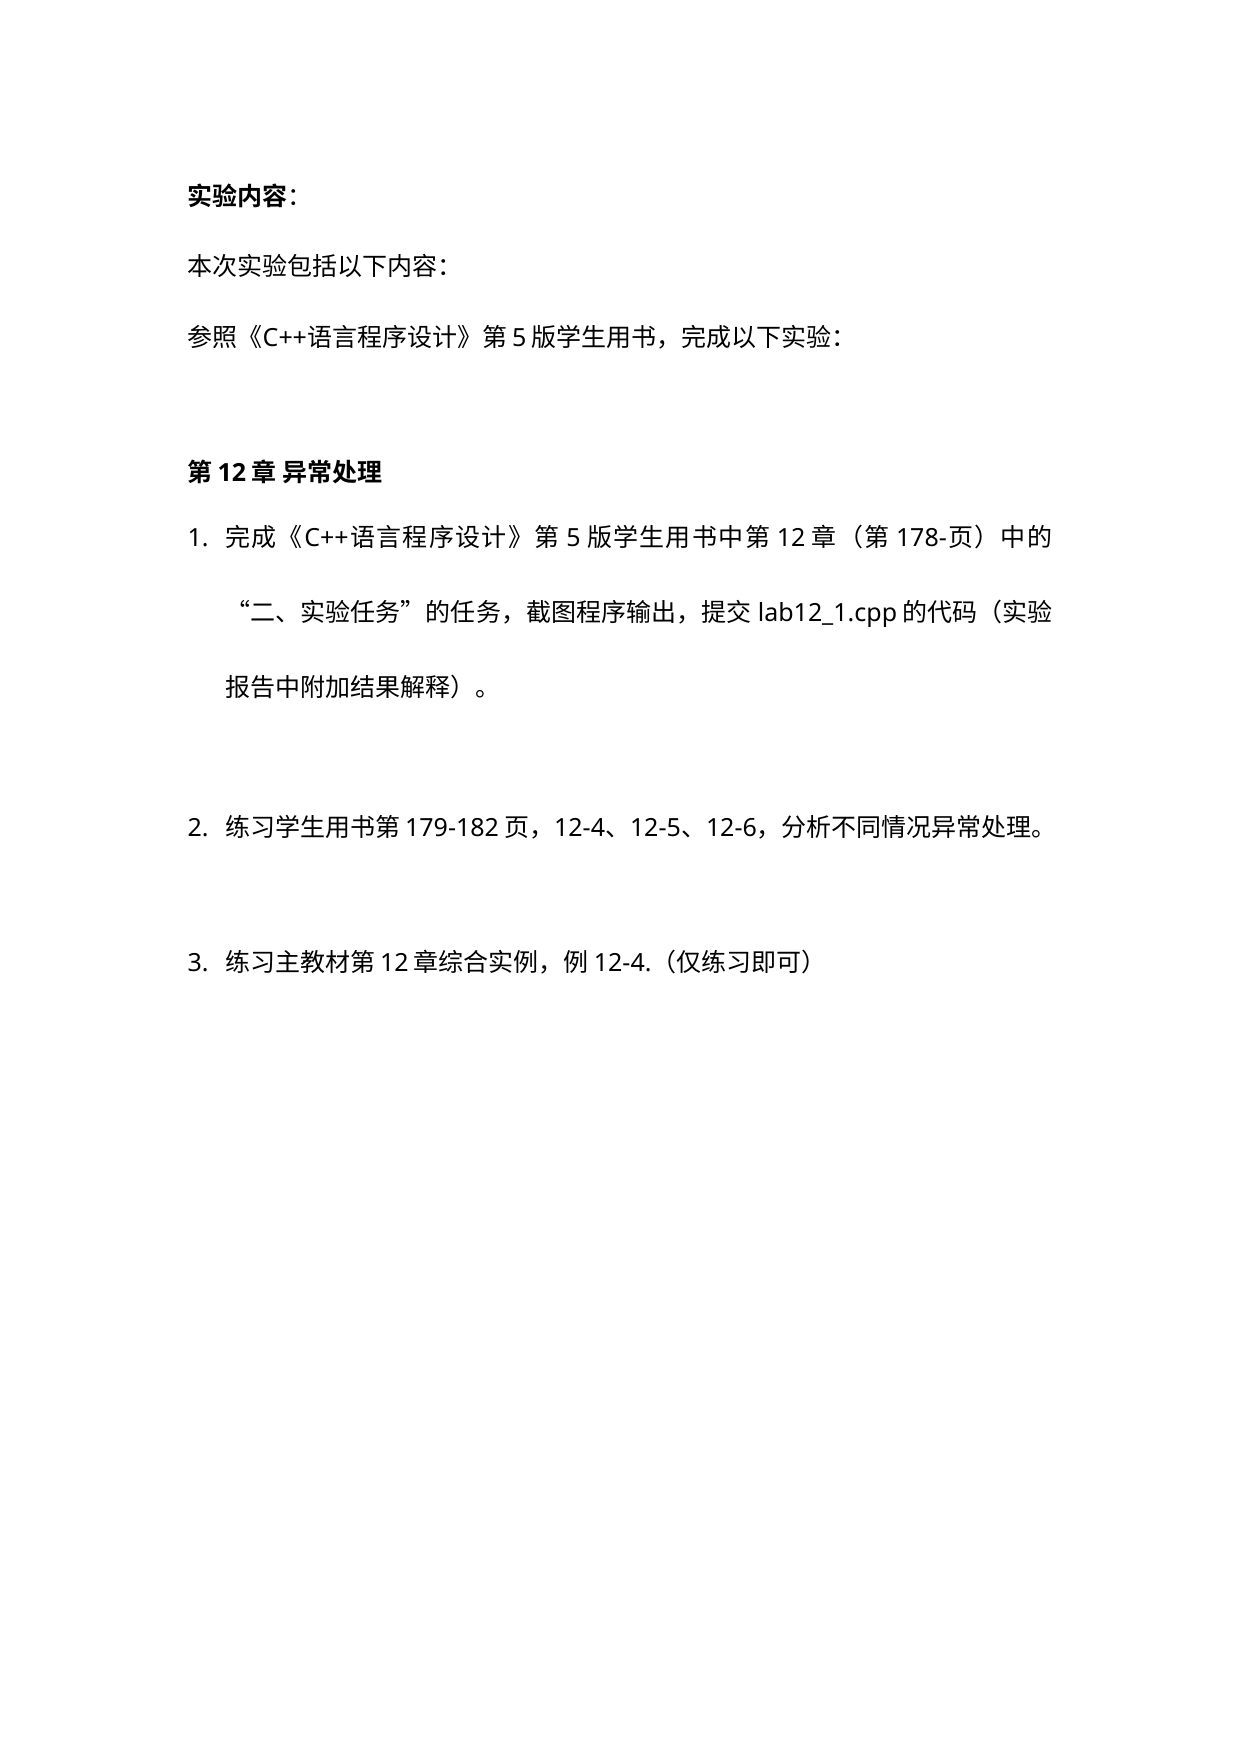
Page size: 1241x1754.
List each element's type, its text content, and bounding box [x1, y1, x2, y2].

text 参照《C++语言程序设计》第5版学生用书，完成以下实验： [187, 303, 1053, 368]
list 练习主教材第12章综合实例，例12-4.（仅练习即可） [187, 928, 1053, 993]
text 实验内容： [187, 162, 1053, 227]
text 本次实验包括以下内容： [187, 232, 1053, 297]
list 完成《C++语言程序设计》第5版学生用书中第12章（第178-页）中的“二、实验任务”的任务，截图程序输出，提交lab12_1.cpp的代码（实验报告中附加结果解释）。 [187, 503, 1053, 718]
list 练习学生用书第179-182页，12-4、12-5、12-6，分析不同情况异常处理。 [187, 793, 1053, 858]
text 第12章 异常处理 [187, 438, 1053, 503]
